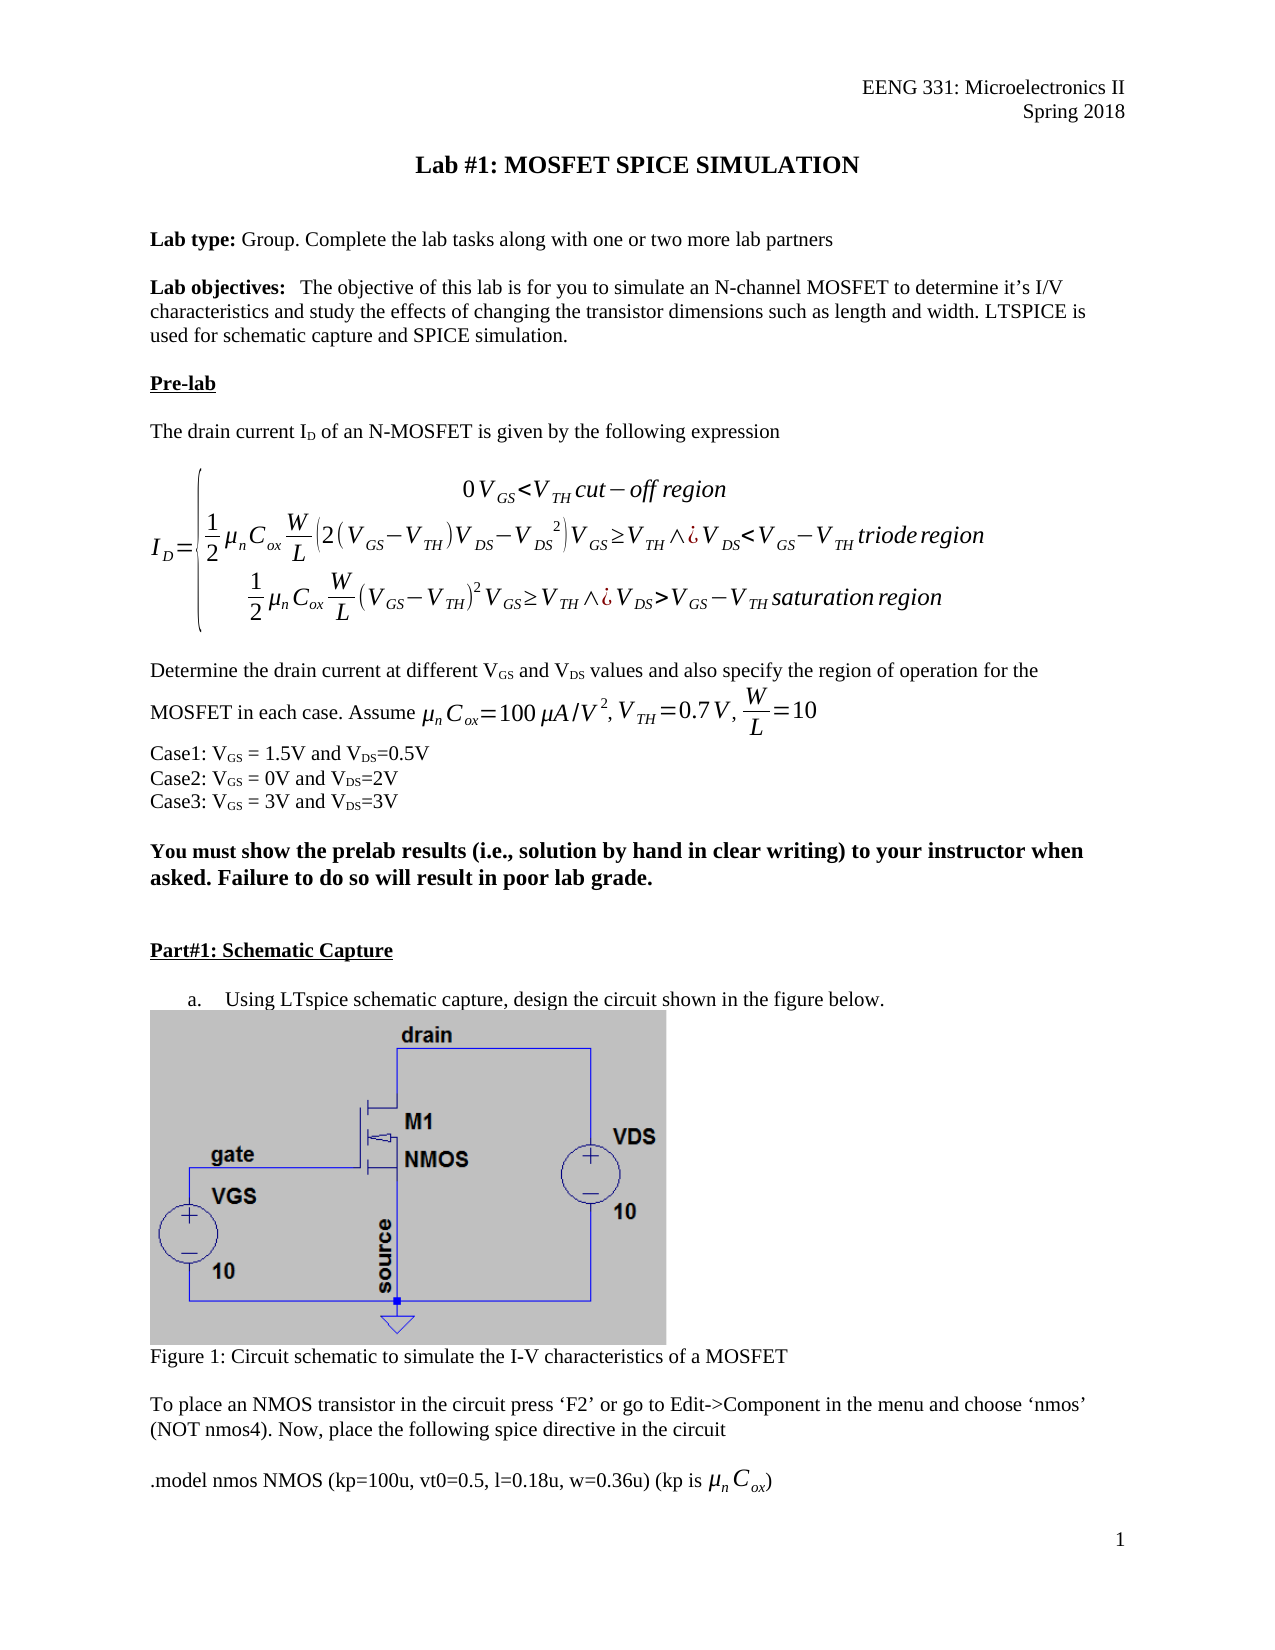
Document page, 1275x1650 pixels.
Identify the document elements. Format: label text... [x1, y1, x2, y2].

text Case3: VGS = 3V and VDS=3V [150, 789, 1125, 813]
text Determine the drain current at different VGS and VDS values and also specify the region of operation for the MOSFET in each case. Assume , , [150, 658, 1125, 741]
subtitle Part#1: Schematic Capture [150, 938, 1125, 962]
text Figure 1: Circuit schematic to simulate the I-V characteristics of a MOSFET [150, 1344, 1125, 1368]
text The drain current ID of an N-MOSFET is given by the following expression [150, 419, 1125, 443]
list Using LTspice schematic capture, design the circuit shown in the figure below. [187, 987, 1125, 1011]
text You must show the prelab results (i.e., solution by hand in clear writing) to your instructor when asked. Failure to do so will result in poor lab grade. [150, 838, 1125, 890]
subtitle Pre-lab [150, 371, 1125, 395]
text Lab objectives: The objective of this lab is for you to simulate an N-channel MOSFET to determine it’s I/V characteristics and study the effects of changing the transistor dimensions such as length and width. LTSPICE is used for schematic capture and SPICE simulation. [150, 275, 1125, 347]
text Case2: VGS = 0V and VDS=2V [150, 765, 1125, 789]
text To place an NMOS transistor in the circuit press ‘F2’ or go to Edit->Component in the menu and choose ‘nmos’ (NOT nmos4). Now, place the following spice directive in the circuit [150, 1392, 1125, 1441]
text Lab type: Group. Complete the lab tasks along with one or two more lab partners [150, 227, 1125, 251]
picture [150, 1010, 667, 1345]
text .model nmos NMOS (kp=100u, vt0=0.5, l=0.18u, w=0.36u) (kp is ) [150, 1464, 1125, 1496]
subtitle Lab #1: MOSFET SPICE SIMULATION [150, 150, 1125, 179]
text Case1: VGS = 1.5V and VDS=0.5V [150, 741, 1125, 765]
